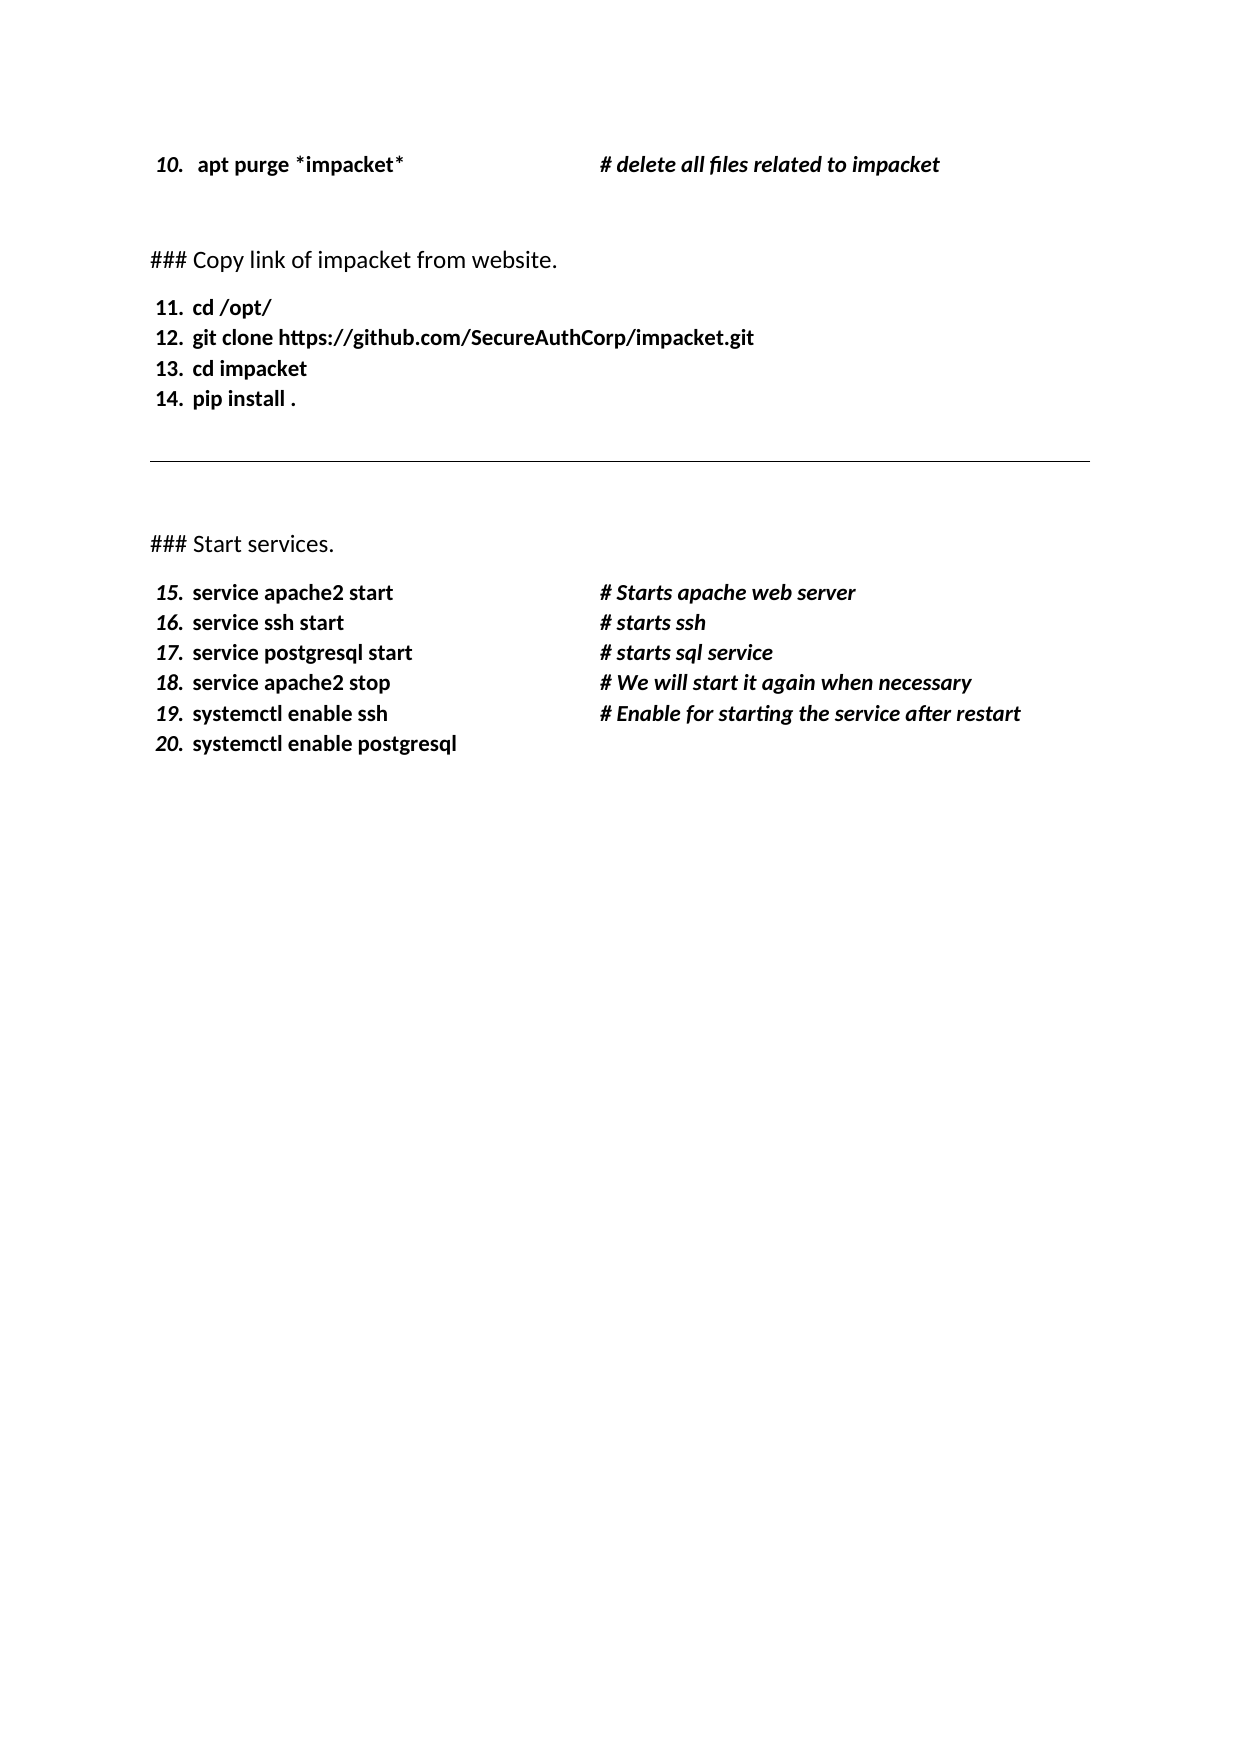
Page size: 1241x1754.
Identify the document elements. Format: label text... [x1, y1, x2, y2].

list cd /opt/ [155, 293, 1090, 321]
list git clone https://github.com/SecureAuthCorp/impacket.git [155, 323, 1090, 352]
list cd impacket [155, 354, 1090, 382]
list systemctl enable ssh # Enable for starting the service after restart [155, 699, 1090, 727]
text ### Copy link of impacket from website. [150, 244, 1090, 274]
list service apache2 start # Starts apache web server [155, 578, 1090, 606]
list service postgresql start # starts sql service [155, 638, 1090, 666]
list apt purge *impacket* # delete all files related to impacket [155, 150, 1090, 178]
list systemctl enable postgresql [155, 729, 1090, 757]
list pip install . [155, 384, 1090, 412]
list service apache2 stop # We will start it again when necessary [155, 668, 1090, 696]
text ### Start services. [150, 528, 1090, 559]
list service ssh start # starts ssh [155, 608, 1090, 636]
